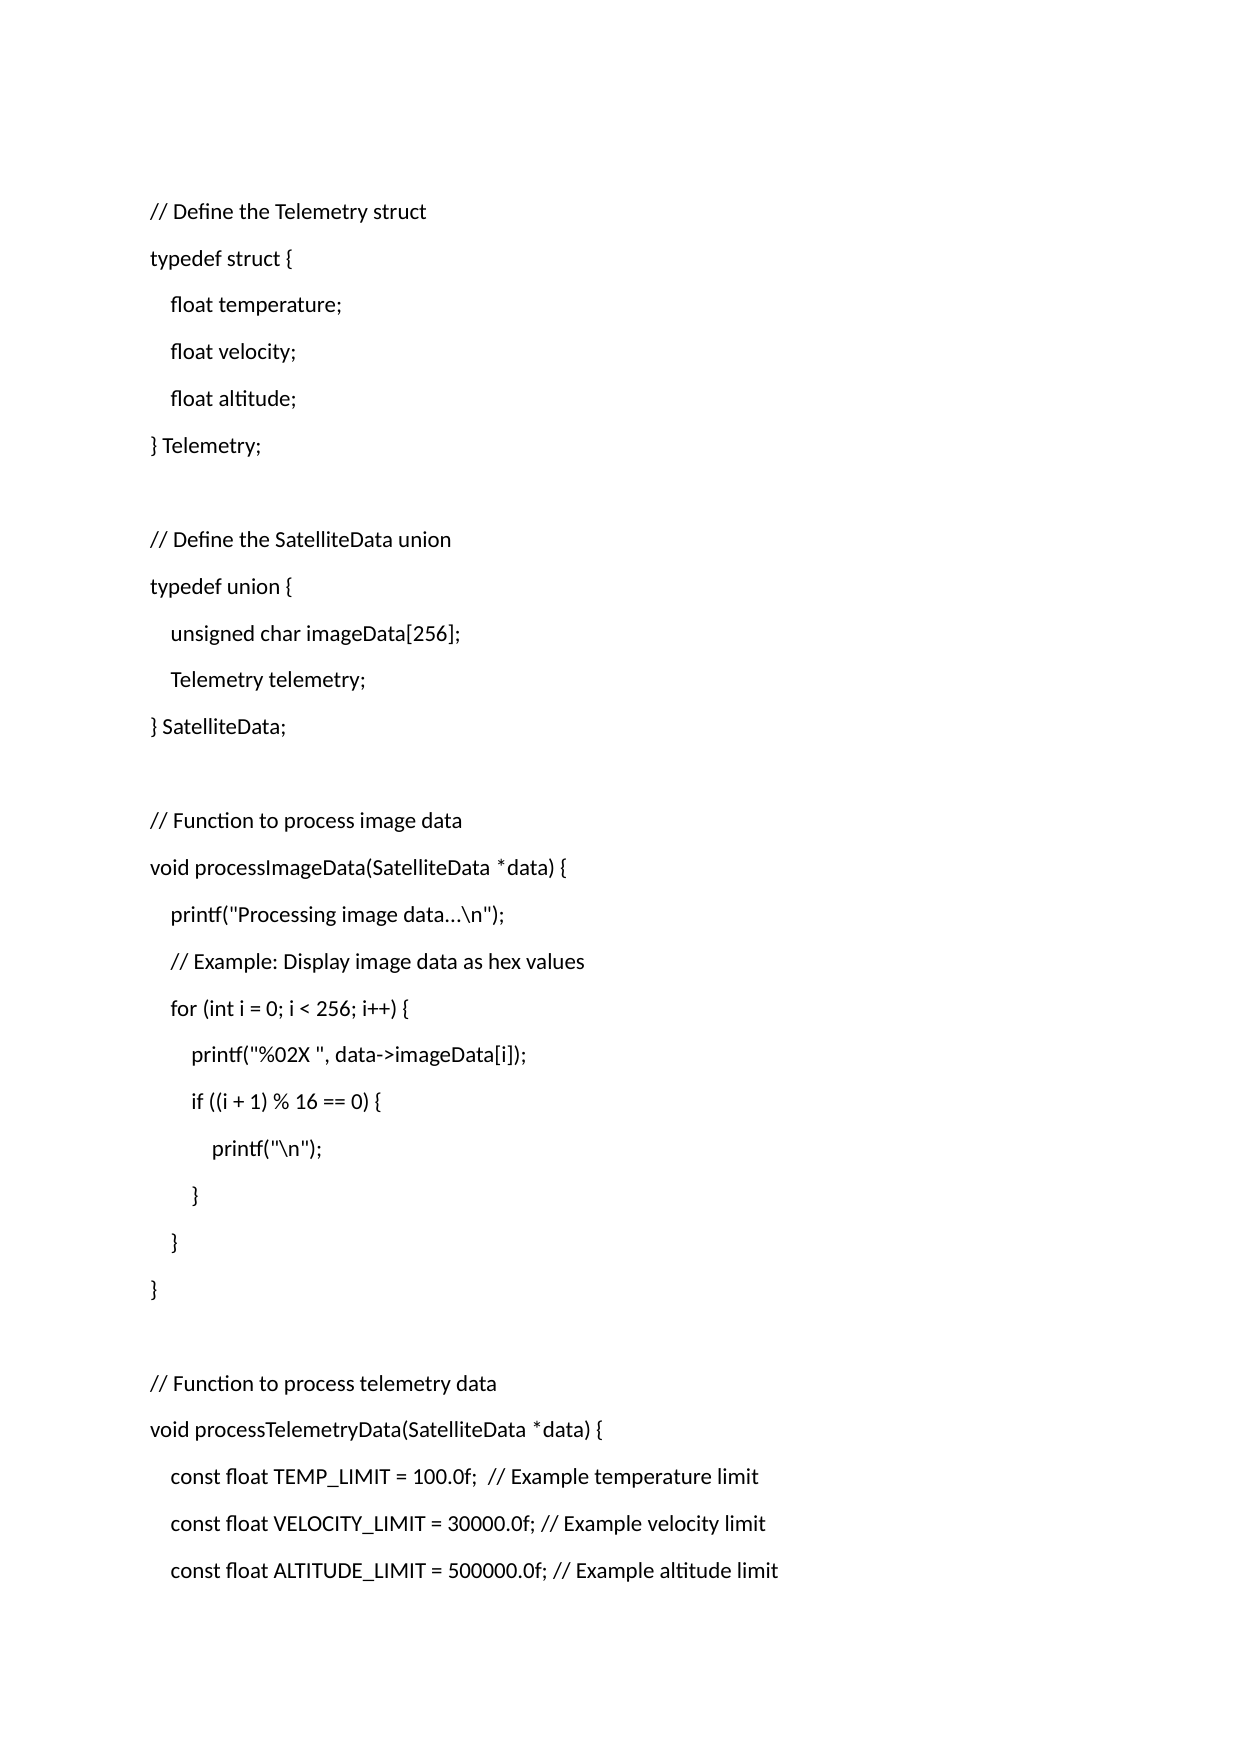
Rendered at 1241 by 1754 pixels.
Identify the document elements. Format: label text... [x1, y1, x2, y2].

text } [150, 1181, 1090, 1209]
text // Function to process image data [150, 806, 1090, 834]
text // Function to process telemetry data [150, 1369, 1090, 1397]
text // Define the SatelliteData union [150, 525, 1090, 553]
text void processImageData(SatelliteData *data) { [150, 853, 1090, 881]
text float temperature; [150, 291, 1090, 319]
text float velocity; [150, 337, 1090, 366]
text Telemetry telemetry; [150, 666, 1090, 694]
text typedef struct { [150, 244, 1090, 272]
text float altitude; [150, 384, 1090, 412]
text const float VELOCITY_LIMIT = 30000.0f; // Example velocity limit [150, 1509, 1090, 1537]
text // Define the Telemetry struct [150, 197, 1090, 225]
text } [150, 1228, 1090, 1256]
text if ((i + 1) % 16 == 0) { [150, 1087, 1090, 1116]
text printf("%02X ", data->imageData[i]); [150, 1041, 1090, 1069]
text const float TEMP_LIMIT = 100.0f; // Example temperature limit [150, 1462, 1090, 1491]
text void processTelemetryData(SatelliteData *data) { [150, 1416, 1090, 1444]
text const float ALTITUDE_LIMIT = 500000.0f; // Example altitude limit [150, 1556, 1090, 1584]
text typedef union { [150, 572, 1090, 600]
text printf("\n"); [150, 1134, 1090, 1162]
text for (int i = 0; i < 256; i++) { [150, 994, 1090, 1022]
text } Telemetry; [150, 431, 1090, 459]
text unsigned char imageData[256]; [150, 619, 1090, 647]
text } [150, 1275, 1090, 1303]
text // Example: Display image data as hex values [150, 947, 1090, 975]
text printf("Processing image data...\n"); [150, 900, 1090, 928]
text } SatelliteData; [150, 712, 1090, 741]
